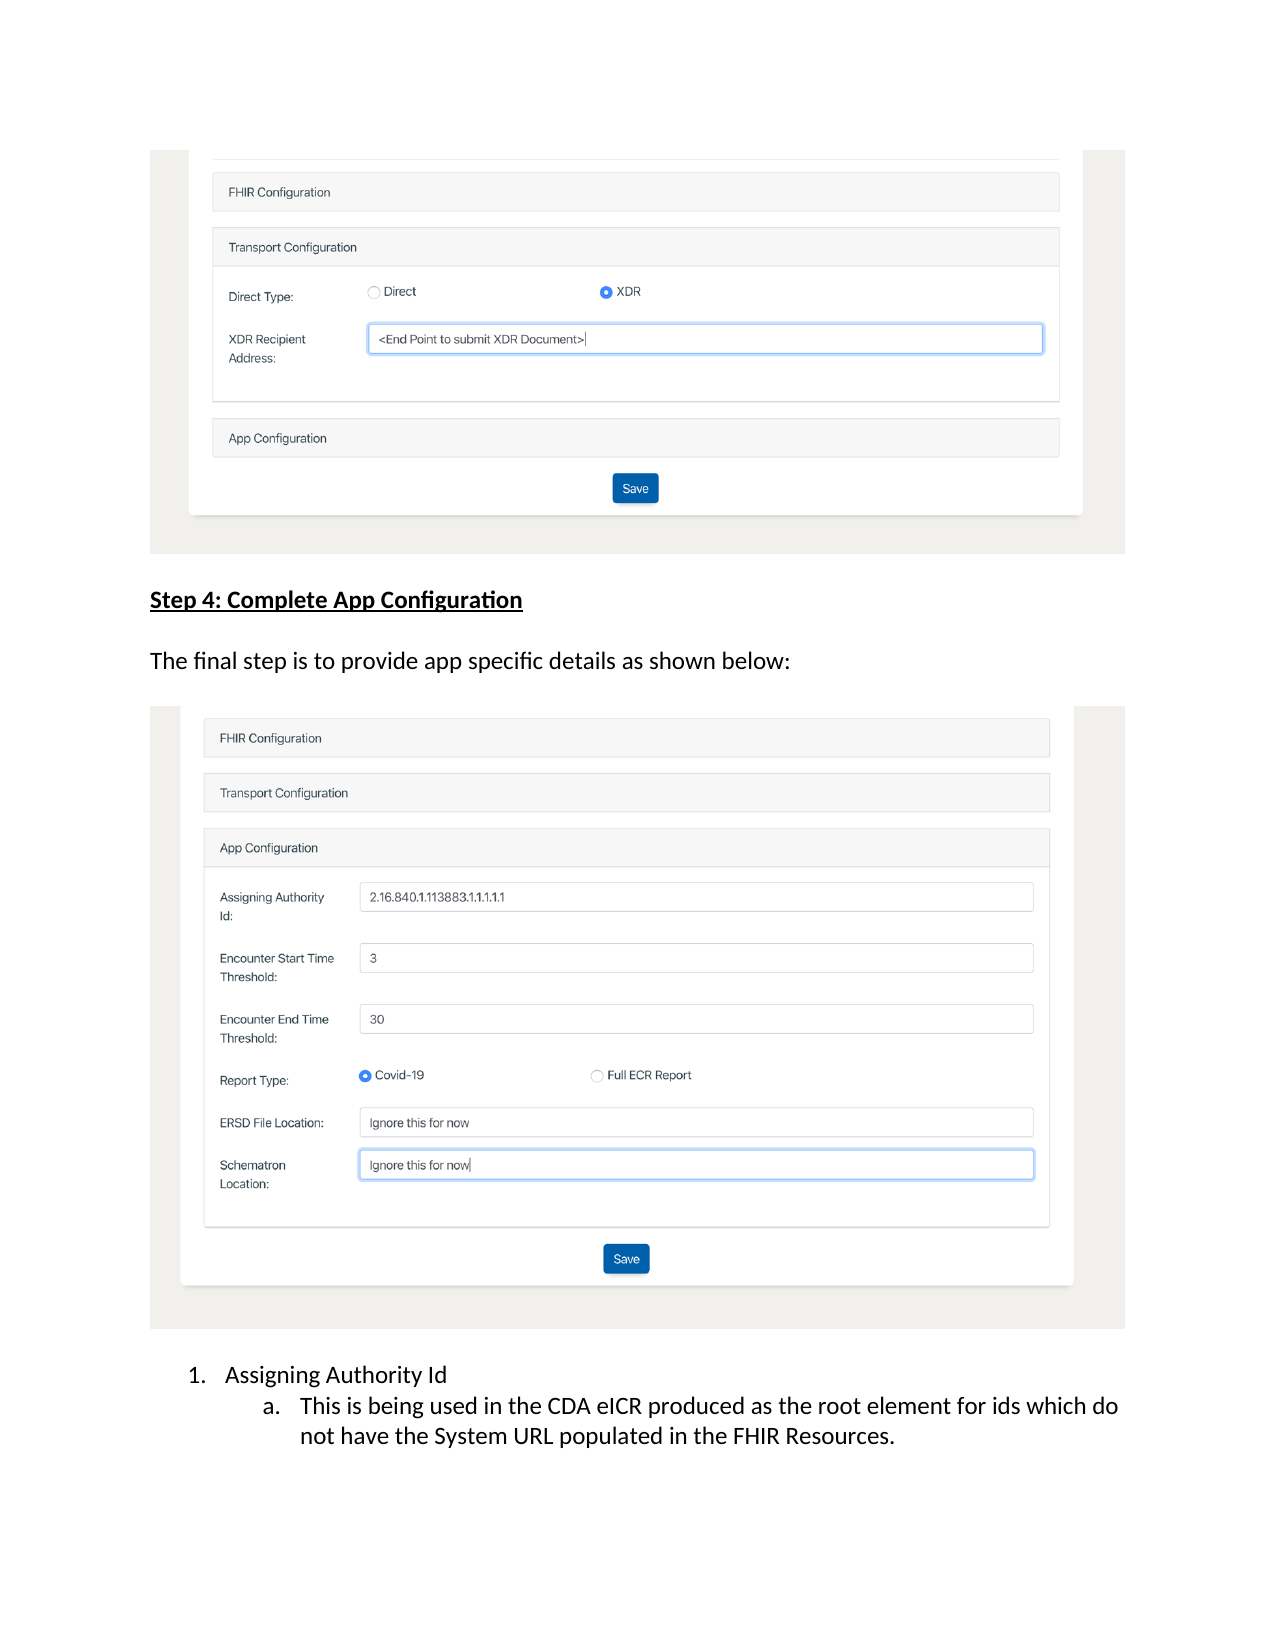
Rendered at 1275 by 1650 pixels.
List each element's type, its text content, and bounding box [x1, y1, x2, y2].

text The final step is to provide app specific details as shown below: [150, 645, 1125, 676]
list Assigning Authority Id [187, 1359, 1125, 1390]
picture [150, 150, 1125, 554]
text Step 4: Complete App Configuration [150, 584, 1125, 615]
picture [150, 706, 1125, 1329]
list This is being used in the CDA eICR produced as the root element for ids which do not have the System URL populated in the FHIR Resources. [262, 1390, 1125, 1451]
